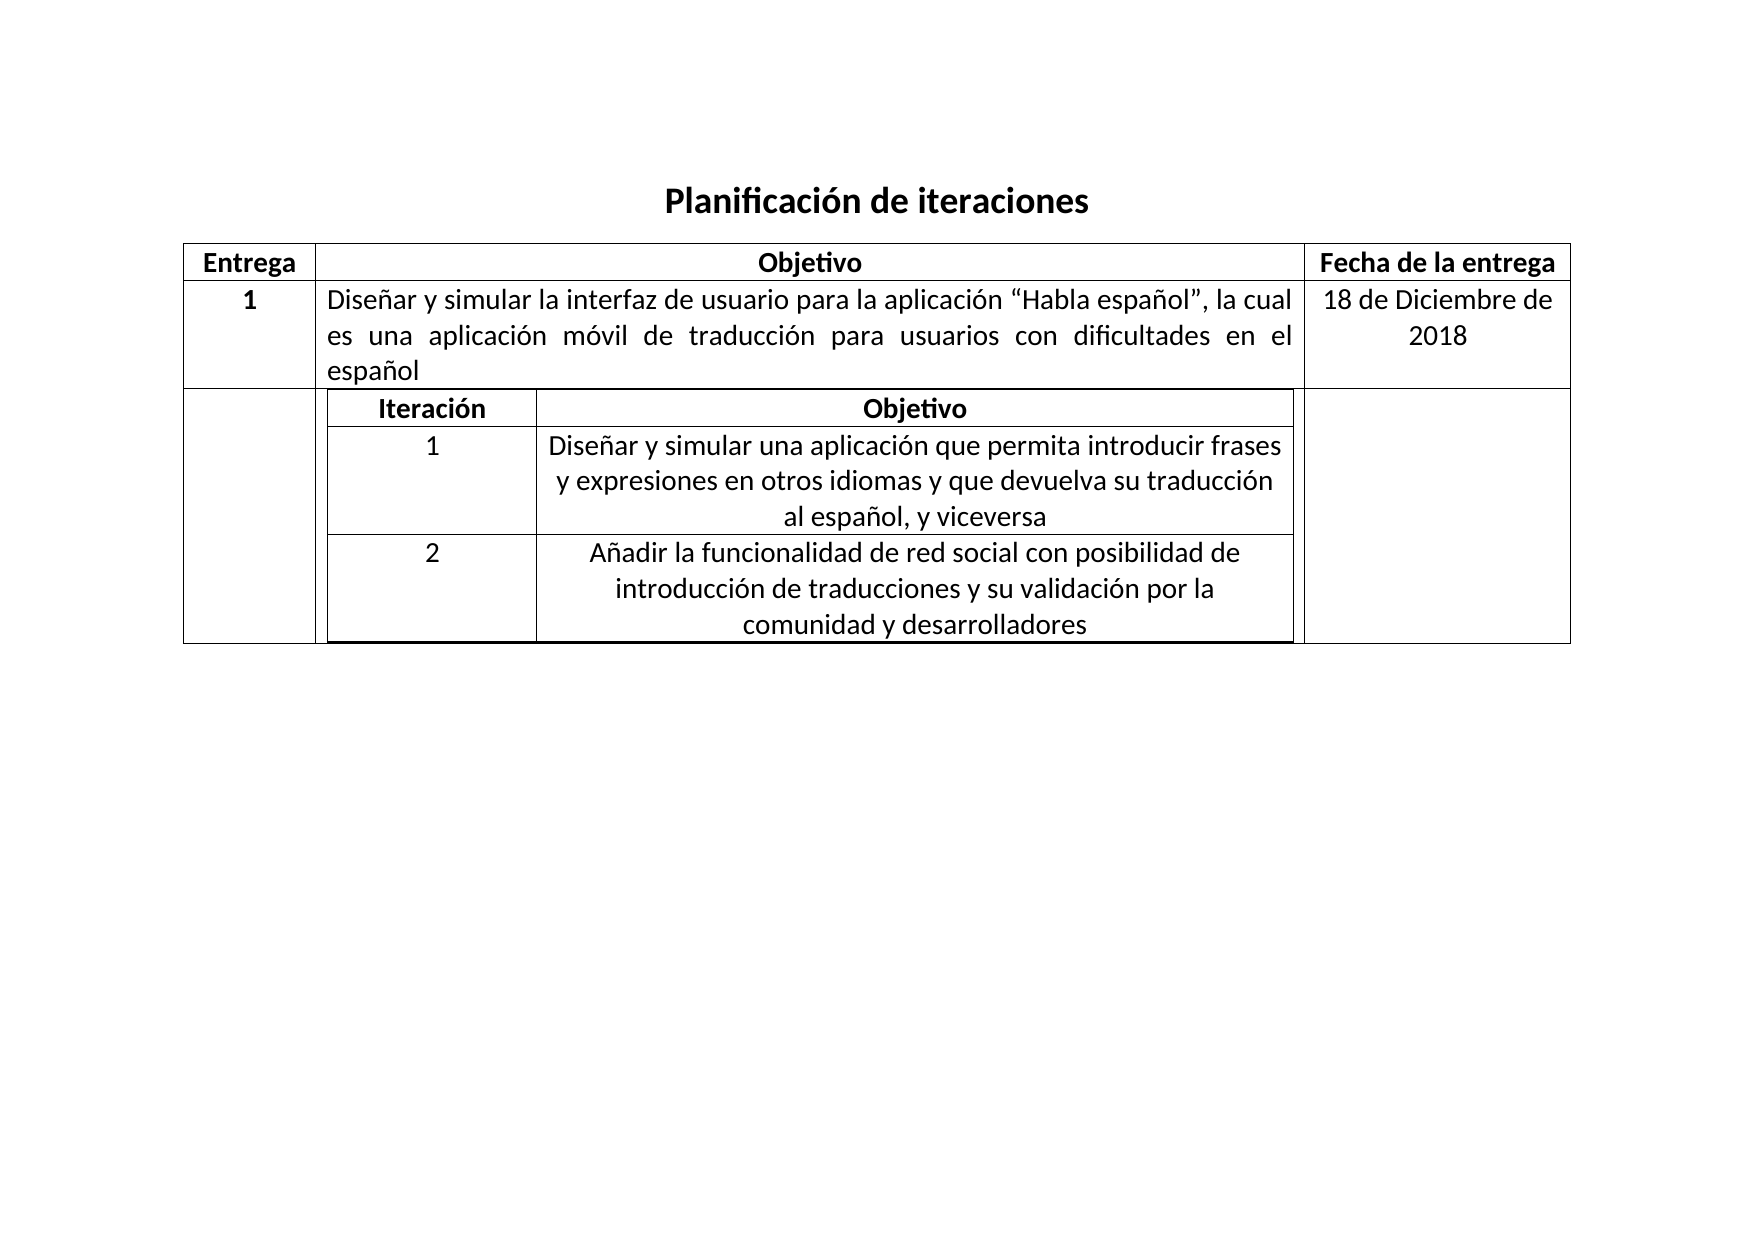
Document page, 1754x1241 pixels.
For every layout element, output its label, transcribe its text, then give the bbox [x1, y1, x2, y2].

table_cell [184, 389, 315, 643]
table_header Fecha de la entrega [1305, 244, 1570, 280]
table_cell [328, 535, 536, 641]
table_header Objetivo [316, 244, 1304, 280]
text Planificación de iteraciones [148, 177, 1606, 223]
table_cell 1 [184, 281, 315, 388]
table_cell [537, 535, 1293, 641]
table_cell [537, 427, 1293, 534]
table_cell [316, 389, 327, 643]
table_cell 18 de Diciembre de 2018 [1305, 281, 1570, 388]
table_cell [537, 390, 1293, 426]
table_cell Diseñar y simular la interfaz de usuario para la aplicación “Habla español”, la cual es una aplicación móvil de traducción para usuarios con dificultades en el español [316, 281, 1304, 388]
table_cell [328, 427, 536, 534]
table_cell [328, 390, 536, 426]
table_header Entrega [184, 244, 315, 280]
table_cell [1294, 389, 1304, 643]
table_cell [1305, 389, 1570, 643]
